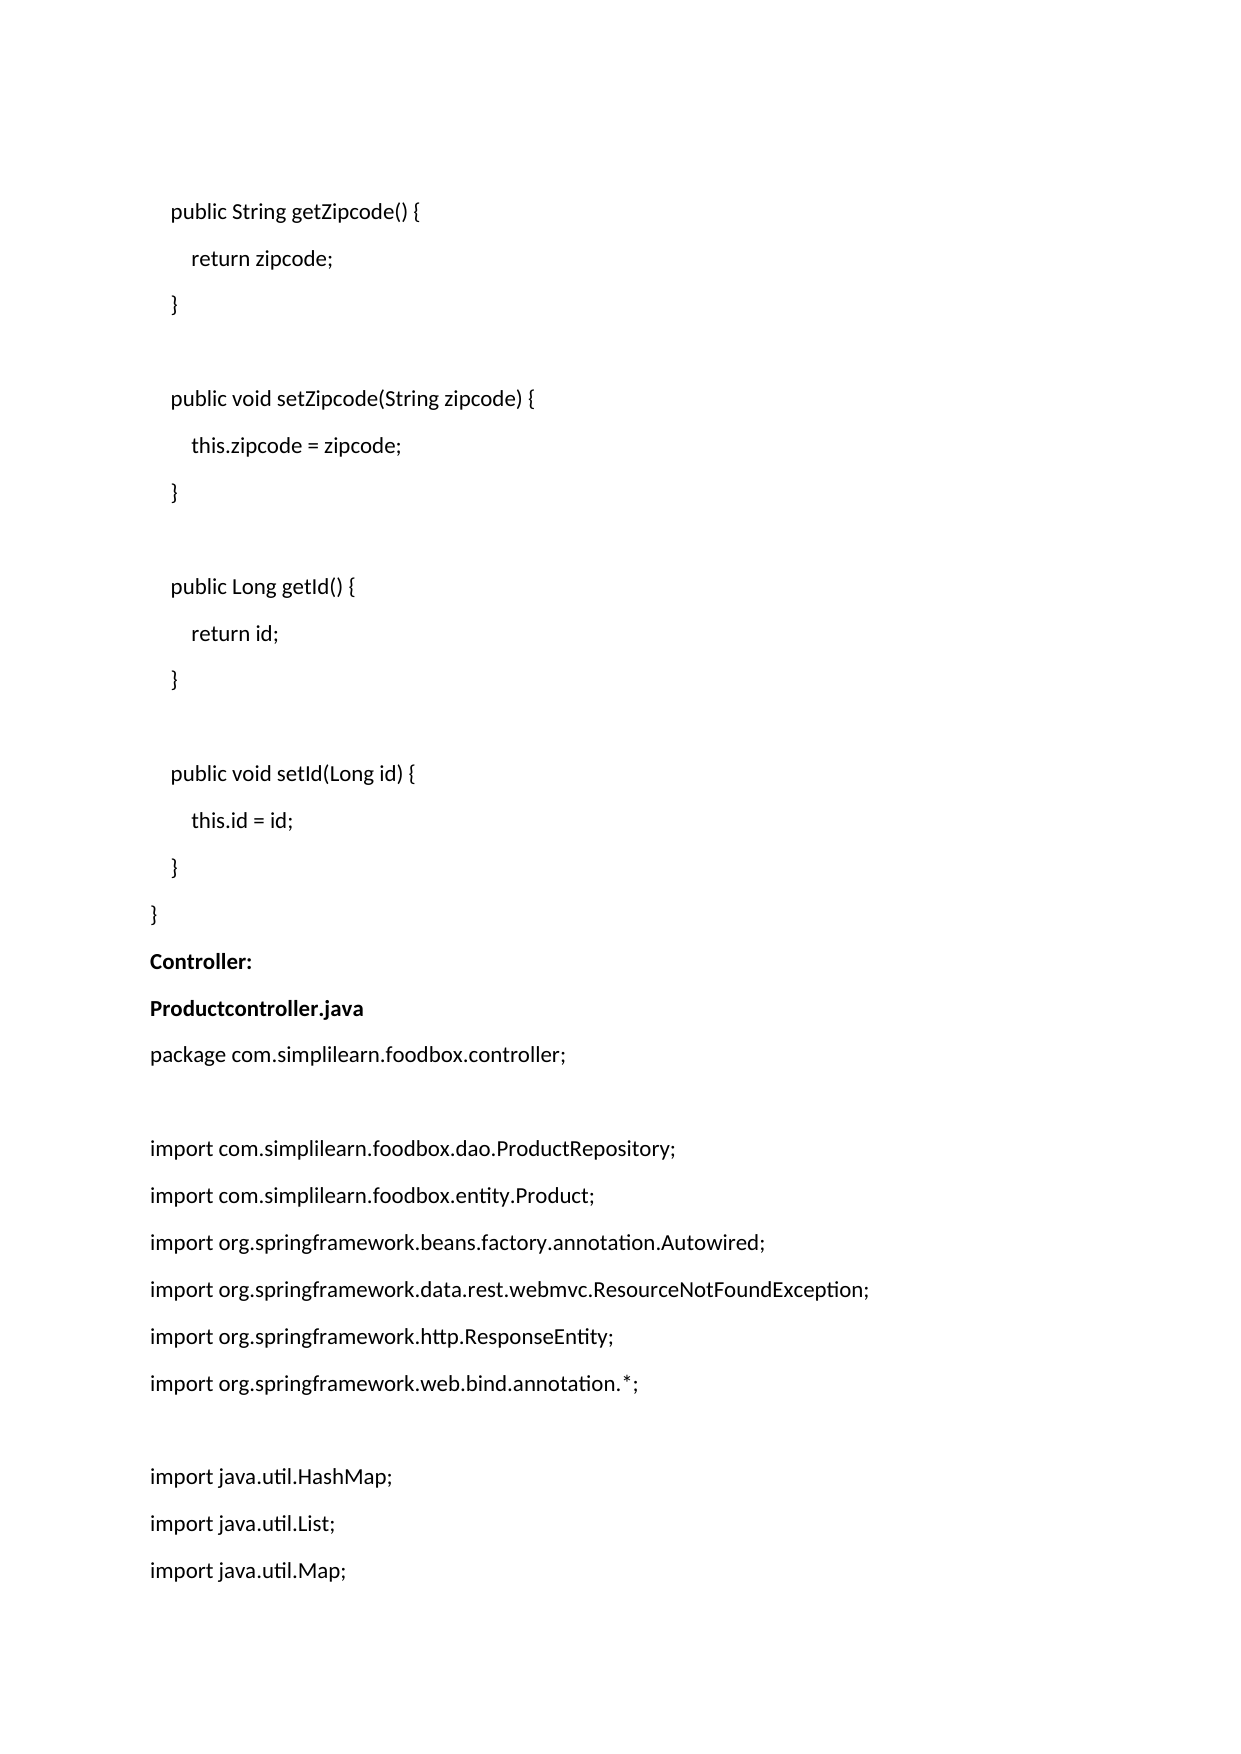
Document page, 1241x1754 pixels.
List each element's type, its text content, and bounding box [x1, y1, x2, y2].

text import java.util.List; [150, 1509, 1090, 1537]
text this.id = id; [150, 806, 1090, 834]
text import com.simplilearn.foodbox.entity.Product; [150, 1181, 1090, 1209]
text public String getZipcode() { [150, 197, 1090, 225]
text import java.util.HashMap; [150, 1462, 1090, 1491]
text public Long getId() { [150, 572, 1090, 600]
text import org.springframework.web.bind.annotation.*; [150, 1369, 1090, 1397]
text } [150, 666, 1090, 694]
text return zipcode; [150, 244, 1090, 272]
text import org.springframework.data.rest.webmvc.ResourceNotFoundException; [150, 1275, 1090, 1303]
text Controller: [150, 947, 1090, 975]
text public void setId(Long id) { [150, 759, 1090, 787]
text import org.springframework.beans.factory.annotation.Autowired; [150, 1228, 1090, 1256]
text return id; [150, 619, 1090, 647]
text } [150, 853, 1090, 881]
text this.zipcode = zipcode; [150, 431, 1090, 459]
text package com.simplilearn.foodbox.controller; [150, 1041, 1090, 1069]
text } [150, 478, 1090, 506]
text import java.util.Map; [150, 1556, 1090, 1584]
text import com.simplilearn.foodbox.dao.ProductRepository; [150, 1134, 1090, 1162]
text import org.springframework.http.ResponseEntity; [150, 1322, 1090, 1350]
text } [150, 900, 1090, 928]
text Productcontroller.java [150, 994, 1090, 1022]
text } [150, 291, 1090, 319]
text public void setZipcode(String zipcode) { [150, 384, 1090, 412]
